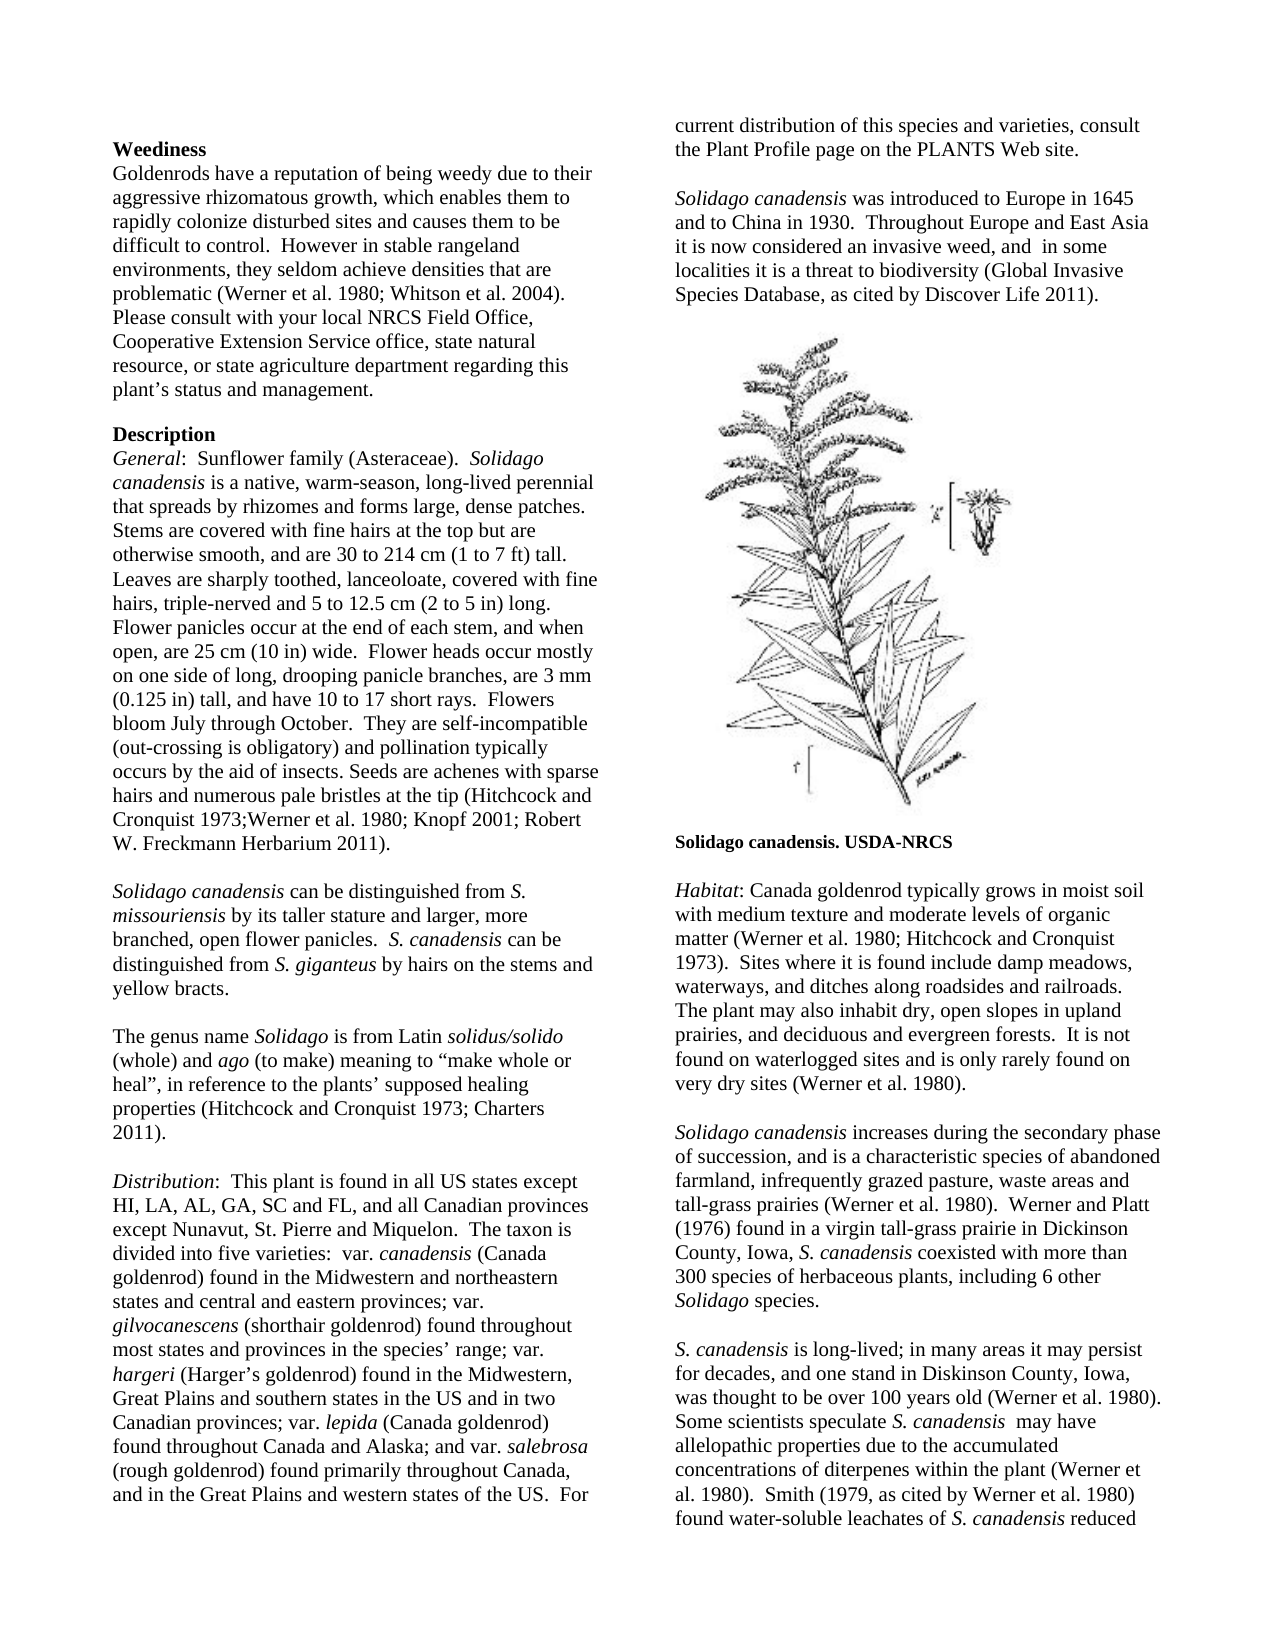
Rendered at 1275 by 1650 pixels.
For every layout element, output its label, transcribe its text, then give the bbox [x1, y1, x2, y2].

text The genus name Solidago is from Latin solidus/solido (whole) and ago (to make) meaning to “make whole or heal”, in reference to the plants’ supposed healing properties (Hitchcock and Cronquist 1973; Charters 2011). [112, 1024, 600, 1144]
text Habitat: Canada goldenrod typically grows in moist soil with medium texture and moderate levels of organic matter (Werner et al. 1980; Hitchcock and Cronquist 1973). Sites where it is found include damp meadows, waterways, and ditches along roadsides and railroads. The plant may also inhabit dry, open slopes in upland prairies, and deciduous and evergreen forests. It is not found on waterlogged sites and is only rarely found on very dry sites (Werner et al. 1980). [675, 878, 1162, 1094]
text Solidago canadensis. USDA-NRCS [675, 831, 1162, 853]
text Distribution: This plant is found in all US states except HI, LA, AL, GA, SC and FL, and all Canadian provinces except Nunavut, St. Pierre and Miquelon. The taxon is divided into five varieties: var. canadensis (Canada goldenrod) found in the Midwestern and northeastern states and central and eastern provinces; var. gilvocanescens (shorthair goldenrod) found throughout most states and provinces in the species’ range; var. hargeri (Harger’s goldenrod) found in the Midwestern, Great Plains and southern states in the US and in two Canadian provinces; var. lepida (Canada goldenrod) found throughout Canada and Alaska; and var. salebrosa (rough goldenrod) found primarily throughout Canada, and in the Great Plains and western states of the US. For current distribution of this species and varieties, consult the Plant Profile page on the PLANTS Web site. [112, 1169, 600, 1506]
subtitle Weediness [112, 137, 600, 161]
text Goldenrods have a reputation of being weedy due to their aggressive rhizomatous growth, which enables them to rapidly colonize disturbed sites and causes them to be difficult to control. However in stable rangeland environments, they seldom achieve densities that are problematic (Werner et al. 1980; Whitson et al. 2004). Please consult with your local NRCS Field Office, Cooperative Extension Service office, state natural resource, or state agriculture department regarding this plant’s status and management. [112, 161, 600, 401]
text Solidago canadensis can be distinguished from S. missouriensis by its taller stature and larger, more branched, open flower panicles. S. canadensis can be distinguished from S. giganteus by hairs on the stems and yellow bracts. [112, 879, 600, 999]
picture [675, 326, 1033, 832]
text Solidago canadensis was introduced to Europe in 1645 and to China in 1930. Throughout Europe and East Asia it is now considered an invasive weed, and in some localities it is a threat to biodiversity (Global Invasive Species Database, as cited by Discover Life 2011). [675, 186, 1162, 306]
text General: Sunflower family (Asteraceae). Solidago canadensis is a native, warm-season, long-lived perennial that spreads by rhizomes and forms large, dense patches. Stems are covered with fine hairs at the top but are otherwise smooth, and are 30 to 214 cm (1 to 7 ft) tall. Leaves are sharply toothed, lanceoloate, covered with fine hairs, triple-nerved and 5 to 12.5 cm (2 to 5 in) long. Flower panicles occur at the end of each stem, and when open, are 25 cm (10 in) wide. Flower heads occur mostly on one side of long, drooping panicle branches, are 3 mm (0.125 in) tall, and have 10 to 17 short rays. Flowers bloom July through October. They are self-incompatible (out-crossing is obligatory) and pollination typically occurs by the aid of insects. Seeds are achenes with sparse hairs and numerous pale bristles at the tip (Hitchcock and Cronquist 1973;Werner et al. 1980; Knopf 2001; Robert W. Freckmann Herbarium 2011). [112, 446, 600, 855]
subtitle Description [112, 422, 600, 446]
text Solidago canadensis increases during the secondary phase of succession, and is a characteristic species of abandoned farmland, infrequently grazed pasture, waste areas and tall-grass prairies (Werner et al. 1980). Werner and Platt (1976) found in a virgin tall-grass prairie in Dickinson County, Iowa, S. canadensis coexisted with more than 300 species of herbaceous plants, including 6 other Solidago species. [675, 1119, 1162, 1312]
